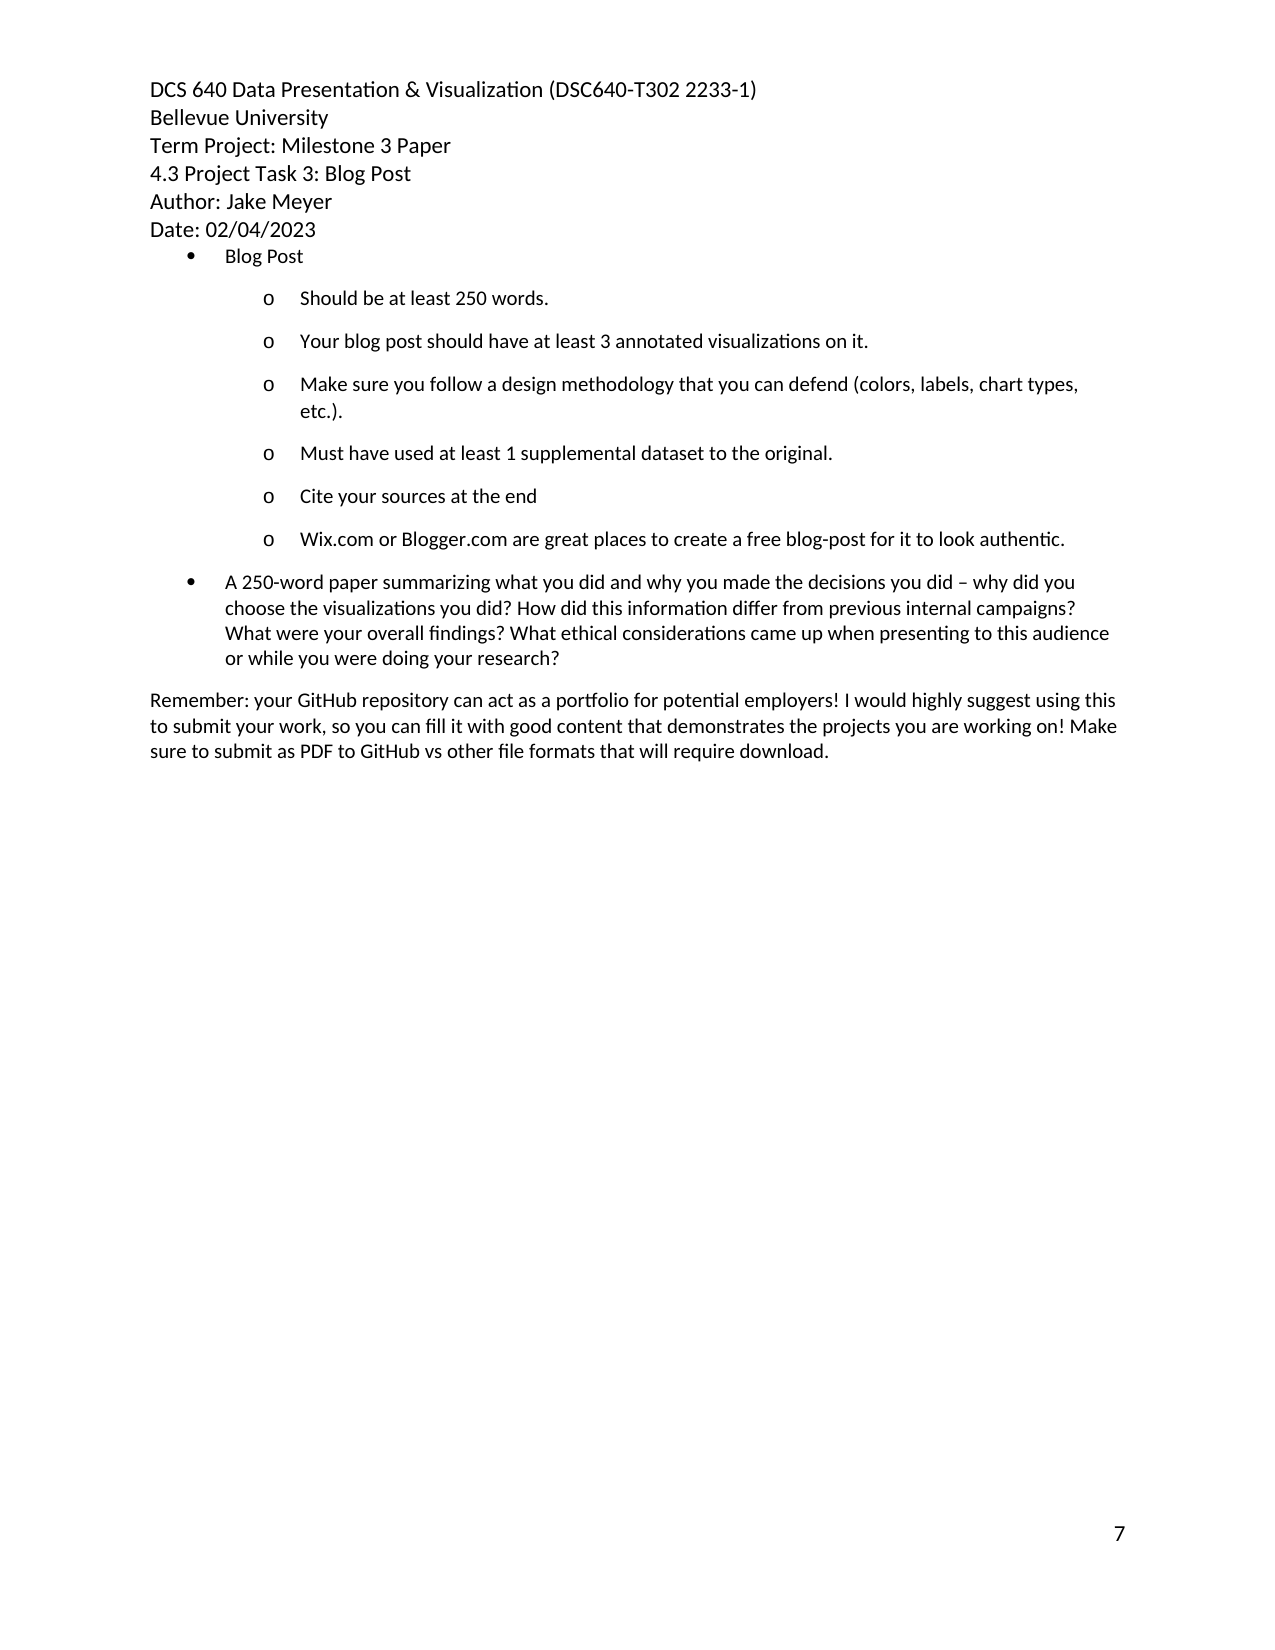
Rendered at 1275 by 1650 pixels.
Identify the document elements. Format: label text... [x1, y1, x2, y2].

list Your blog post should have at least 3 annotated visualizations on it. [262, 328, 1125, 355]
list Cite your sources at the end [262, 483, 1125, 509]
text Remember: your GitHub repository can act as a portfolio for potential employers! I would highly suggest using this to submit your work, so you can fill it with good content that demonstrates the projects you are working on! Make sure to submit as PDF to GitHub vs other file formats that will require download. [150, 688, 1125, 764]
list Blog Post [187, 243, 1125, 268]
list Make sure you follow a design methodology that you can defend (colors, labels, chart types, etc.). [262, 371, 1125, 423]
list Wix.com or Blogger.com are great places to create a free blog-post for it to look authentic. [262, 526, 1125, 553]
list Should be at least 250 words. [262, 285, 1125, 312]
list Must have used at least 1 supplemental dataset to the original. [262, 440, 1125, 466]
list A 250-word paper summarizing what you did and why you made the decisions you did – why did you choose the visualizations you did? How did this information differ from previous internal campaigns? What were your overall findings? What ethical considerations came up when presenting to this audience or while you were doing your research? [187, 569, 1125, 671]
